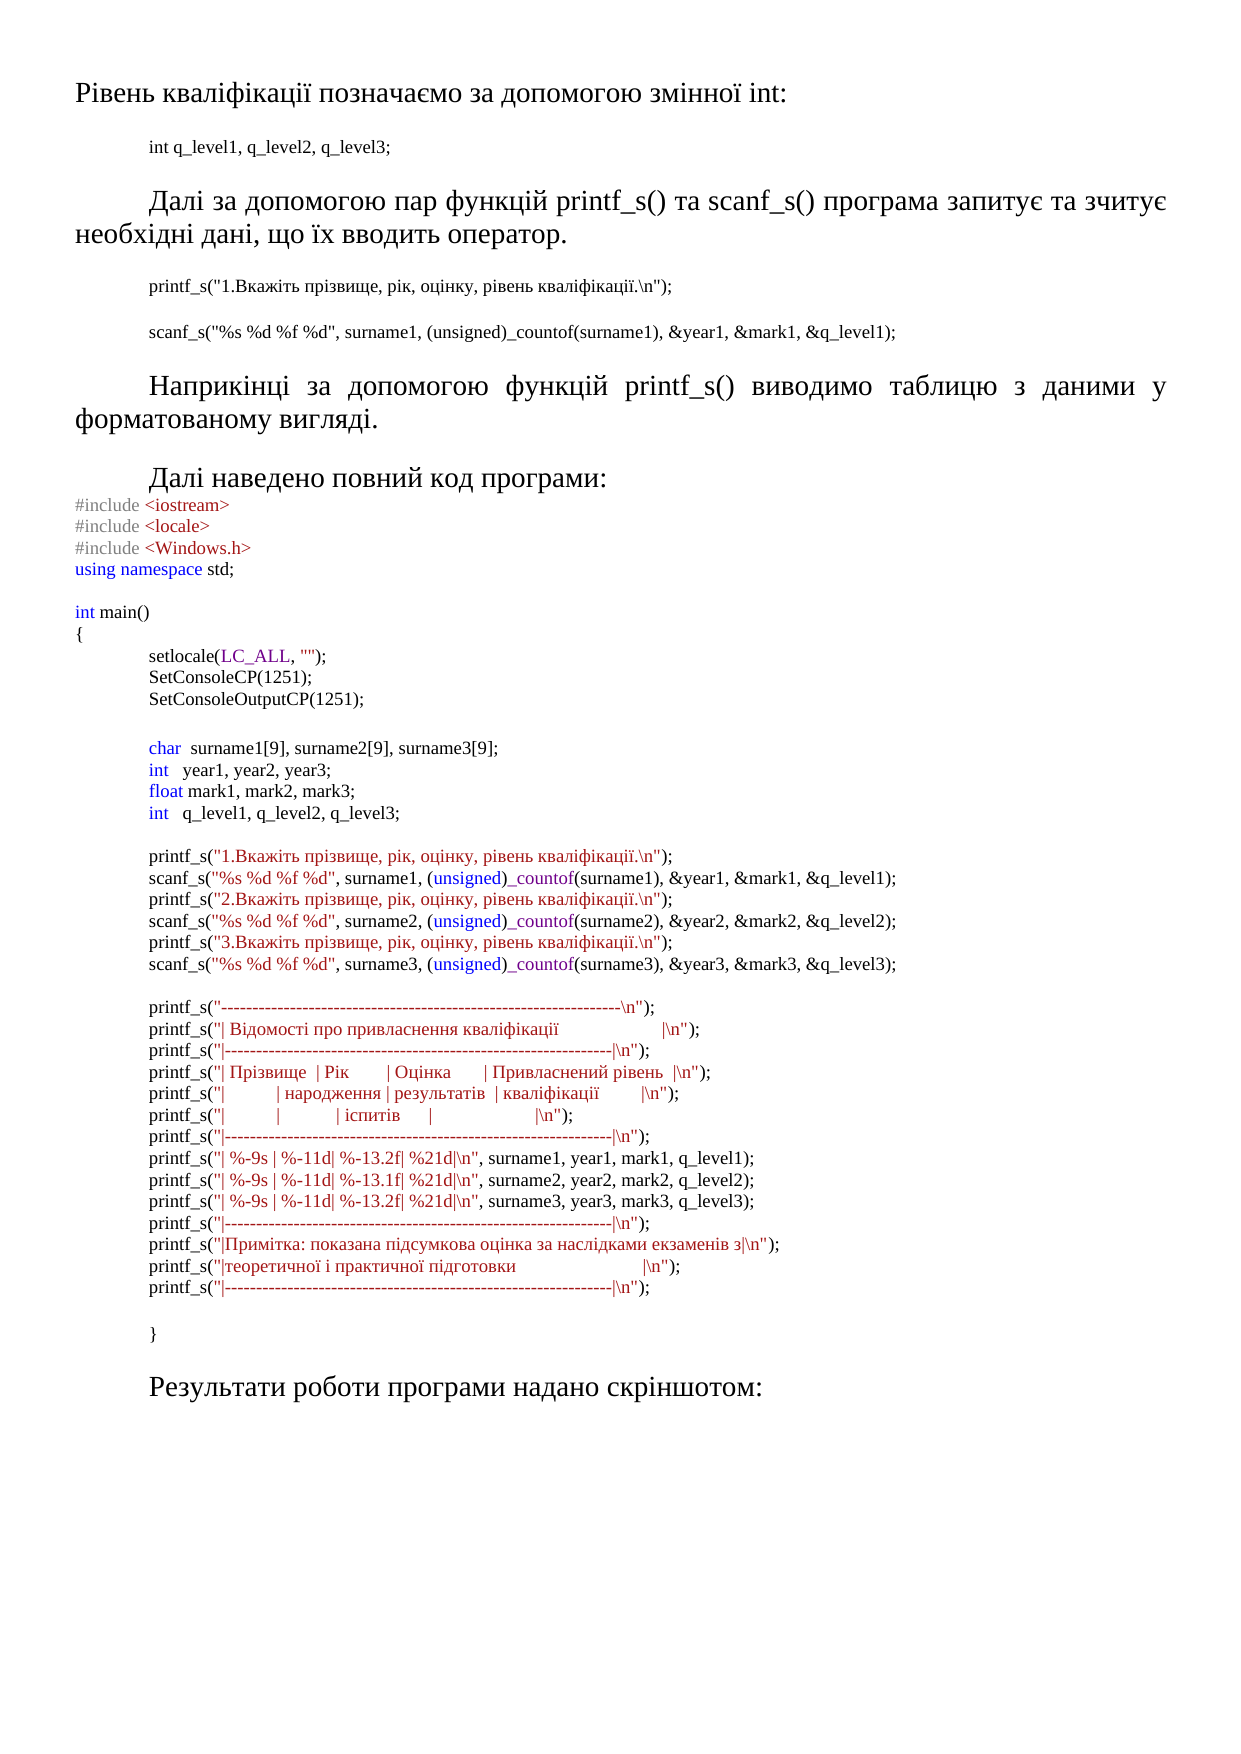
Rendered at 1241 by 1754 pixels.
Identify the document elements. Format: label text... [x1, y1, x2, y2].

text scanf_s("%s %d %f %d", surname1, (unsigned)_countof(surname1), &year1, &mark1, &q_level1); [75, 867, 1168, 888]
text printf_s("----------------------------------------------------------------\n"); [75, 996, 1168, 1017]
text } [75, 1323, 1168, 1344]
text printf_s("|--------------------------------------------------------------|\n"); [75, 1039, 1168, 1061]
text #include <Windows.h> [75, 537, 1168, 558]
text Результати роботи програми надано скріншотом: [75, 1369, 1168, 1403]
text using namespace std; [75, 558, 1168, 580]
text Далі наведено повний код програми: [75, 460, 1168, 493]
text char surname1[9], surname2[9], surname3[9]; [75, 737, 1168, 759]
text printf_s("|--------------------------------------------------------------|\n"); [75, 1125, 1168, 1147]
text printf_s("| | | іспитів | |\n"); [75, 1104, 1168, 1125]
text Далі за допомогою пар функцій printf_s() та scanf_s() програма запитує та зчитує необхідні дані, що їх вводить оператор. [75, 183, 1168, 250]
text scanf_s("%s %d %f %d", surname2, (unsigned)_countof(surname2), &year2, &mark2, &q_level2); [75, 910, 1168, 931]
text int q_level1, q_level2, q_level3; [75, 136, 1168, 158]
text int year1, year2, year3; [75, 759, 1168, 780]
text Рівень кваліфікації позначаємо за допомогою змінної int: [75, 75, 1168, 108]
text Наприкінці за допомогою функцій printf_s() виводимо таблицю з даними у форматованому вигляді. [75, 368, 1168, 435]
text printf_s("| %-9s | %-11d| %-13.2f| %21d|\n", surname3, year3, mark3, q_level3); [75, 1190, 1168, 1212]
text printf_s("|--------------------------------------------------------------|\n"); [75, 1212, 1168, 1233]
text printf_s("| %-9s | %-11d| %-13.1f| %21d|\n", surname2, year2, mark2, q_level2); [75, 1168, 1168, 1190]
text scanf_s("%s %d %f %d", surname1, (unsigned)_countof(surname1), &year1, &mark1, &q_level1); [75, 321, 1168, 343]
text printf_s("|теоретичної і практичної підготовки |\n"); [75, 1255, 1168, 1276]
text SetConsoleCP(1251); [75, 666, 1168, 688]
text float mark1, mark2, mark3; [75, 780, 1168, 802]
text SetConsoleOutputCP(1251); [75, 688, 1168, 709]
text setlocale(LC_ALL, ""); [75, 644, 1168, 666]
text printf_s("| Відомості про привласнення кваліфікації |\n"); [75, 1017, 1168, 1039]
text int q_level1, q_level2, q_level3; [75, 802, 1168, 823]
text printf_s("1.Вкажіть прізвище, рік, оцінку, рівень кваліфікації.\n"); [75, 845, 1168, 867]
text int main() [75, 601, 1168, 623]
text scanf_s("%s %d %f %d", surname3, (unsigned)_countof(surname3), &year3, &mark3, &q_level3); [75, 953, 1168, 974]
text printf_s("|Примітка: показана підсумкова оцінка за наслідками екзаменів з|\n"); [75, 1233, 1168, 1255]
text printf_s("2.Вкажіть прізвище, рік, оцінку, рівень кваліфікації.\n"); [75, 888, 1168, 910]
text #include <iostream> [75, 493, 1168, 515]
text printf_s("| %-9s | %-11d| %-13.2f| %21d|\n", surname1, year1, mark1, q_level1); [75, 1147, 1168, 1168]
text #include <locale> [75, 515, 1168, 537]
text printf_s("3.Вкажіть прізвище, рік, оцінку, рівень кваліфікації.\n"); [75, 931, 1168, 953]
text printf_s("| Прізвище | Рік | Оцінка | Привласнений рівень |\n"); [75, 1061, 1168, 1082]
text { [75, 623, 1168, 644]
text printf_s("1.Вкажіть прізвище, рік, оцінку, рівень кваліфікації.\n"); [75, 275, 1168, 296]
text printf_s("| | народження | результатів | кваліфікації |\n"); [75, 1082, 1168, 1104]
text printf_s("|--------------------------------------------------------------|\n"); [75, 1276, 1168, 1298]
